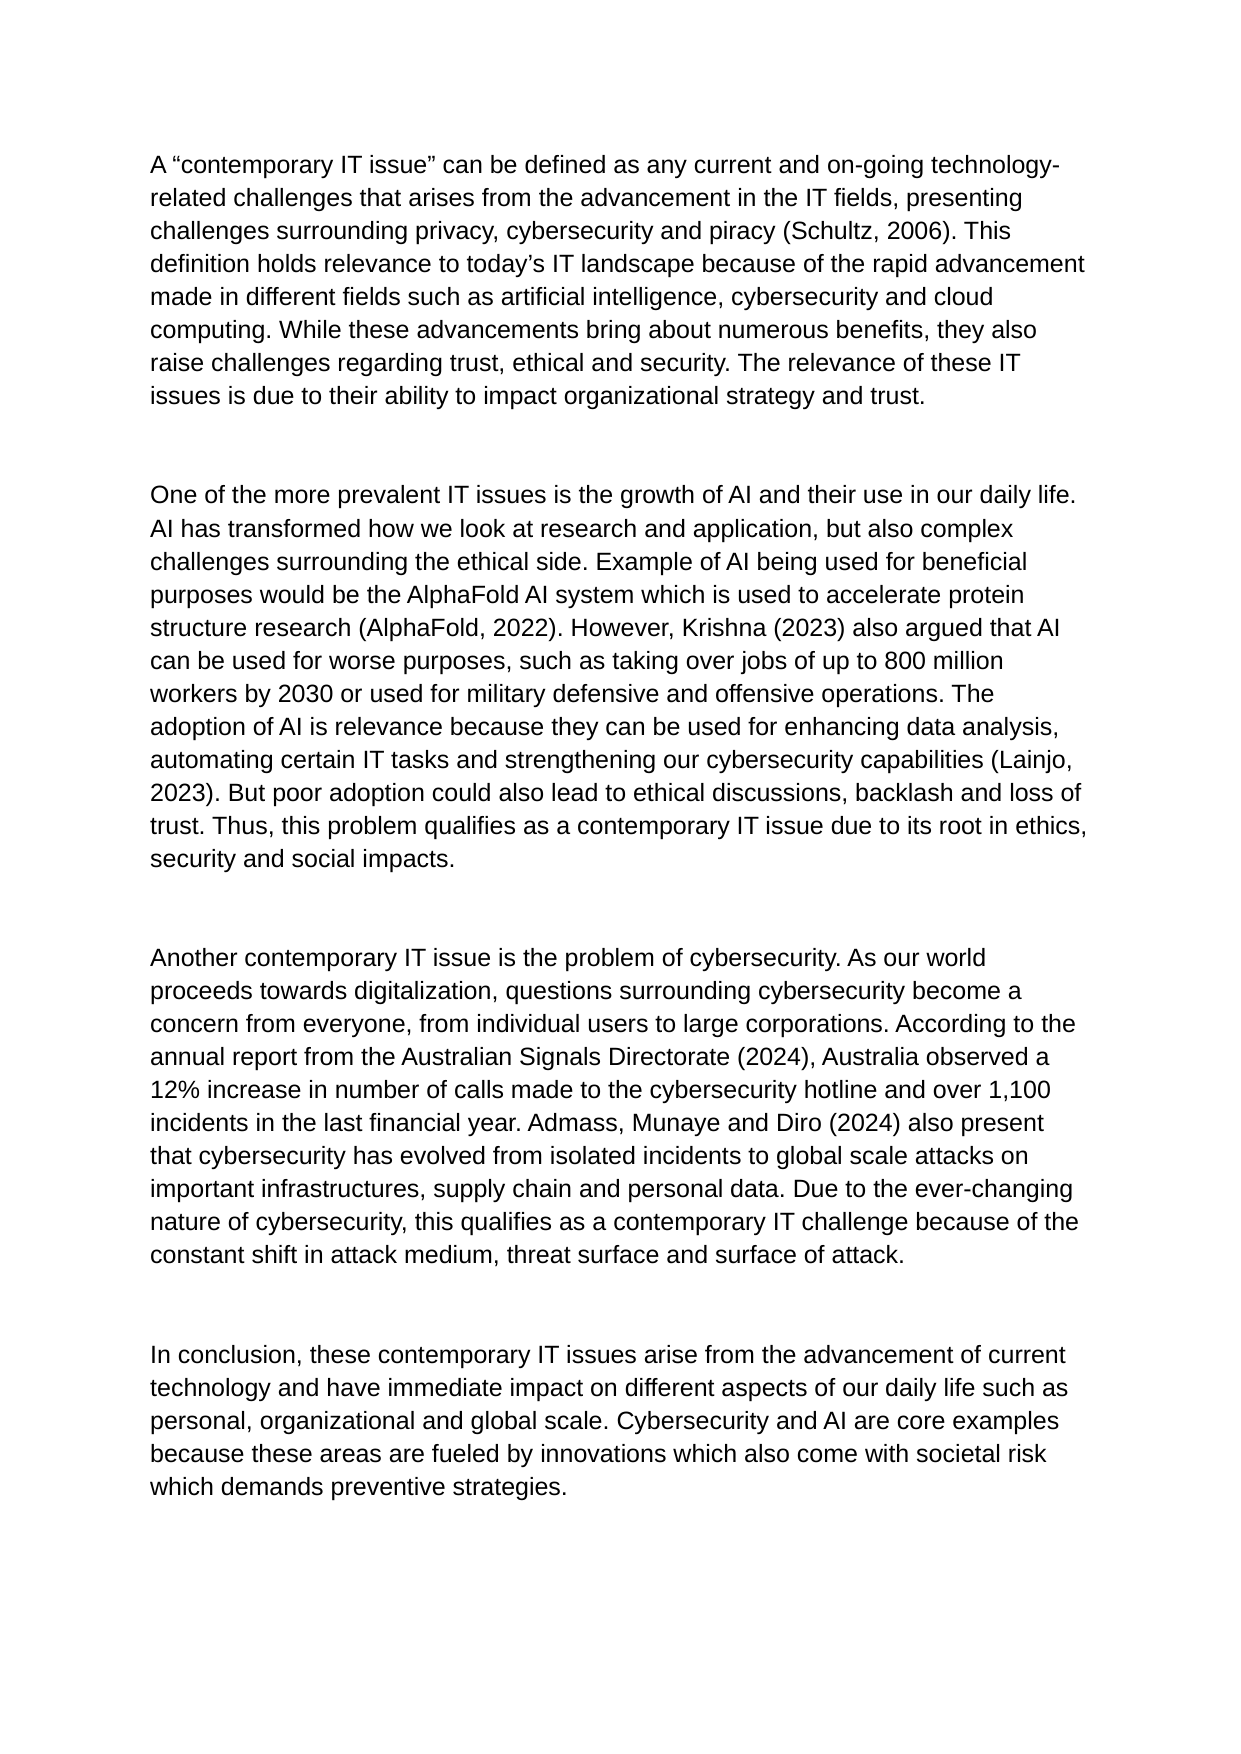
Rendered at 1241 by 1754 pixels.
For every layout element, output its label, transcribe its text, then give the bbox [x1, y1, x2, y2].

text A “contemporary IT issue” can be defined as any current and on-going technology-related challenges that arises from the advancement in the IT fields, presenting challenges surrounding privacy, cybersecurity and piracy (Schultz, 2006). This definition holds relevance to today’s IT landscape because of the rapid advancement made in different fields such as artificial intelligence, cybersecurity and cloud computing. While these advancements bring about numerous benefits, they also raise challenges regarding trust, ethical and security. The relevance of these IT issues is due to their ability to impact organizational strategy and trust. [150, 150, 1090, 410]
text In conclusion, these contemporary IT issues arise from the advancement of current technology and have immediate impact on different aspects of our daily life such as personal, organizational and global scale. Cybersecurity and AI are core examples because these areas are fueled by innovations which also come with societal risk which demands preventive strategies. [150, 1340, 1090, 1501]
text Another contemporary IT issue is the problem of cybersecurity. As our world proceeds towards digitalization, questions surrounding cybersecurity become a concern from everyone, from individual users to large corporations. According to the annual report from the Australian Signals Directorate (2024), Australia observed a 12% increase in number of calls made to the cybersecurity hotline and over 1,100 incidents in the last financial year. Admass, Munaye and Diro (2024) also present that cybersecurity has evolved from isolated incidents to global scale attacks on important infrastructures, supply chain and personal data. Due to the ever-changing nature of cybersecurity, this qualifies as a contemporary IT challenge because of the constant shift in attack medium, threat surface and surface of attack. [150, 943, 1090, 1269]
text One of the more prevalent IT issues is the growth of AI and their use in our daily life. AI has transformed how we look at research and application, but also complex challenges surrounding the ethical side. Example of AI being used for beneficial purposes would be the AlphaFold AI system which is used to accelerate protein structure research (AlphaFold, 2022). However, Krishna (2023) also argued that AI can be used for worse purposes, such as taking over jobs of up to 800 million workers by 2030 or used for military defensive and offensive operations. The adoption of AI is relevance because they can be used for enhancing data analysis, automating certain IT tasks and strengthening our cybersecurity capabilities (Lainjo, 2023). But poor adoption could also lead to ethical discussions, backlash and loss of trust. Thus, this problem qualifies as a contemporary IT issue due to its root in ethics, security and social impacts. [150, 481, 1090, 872]
